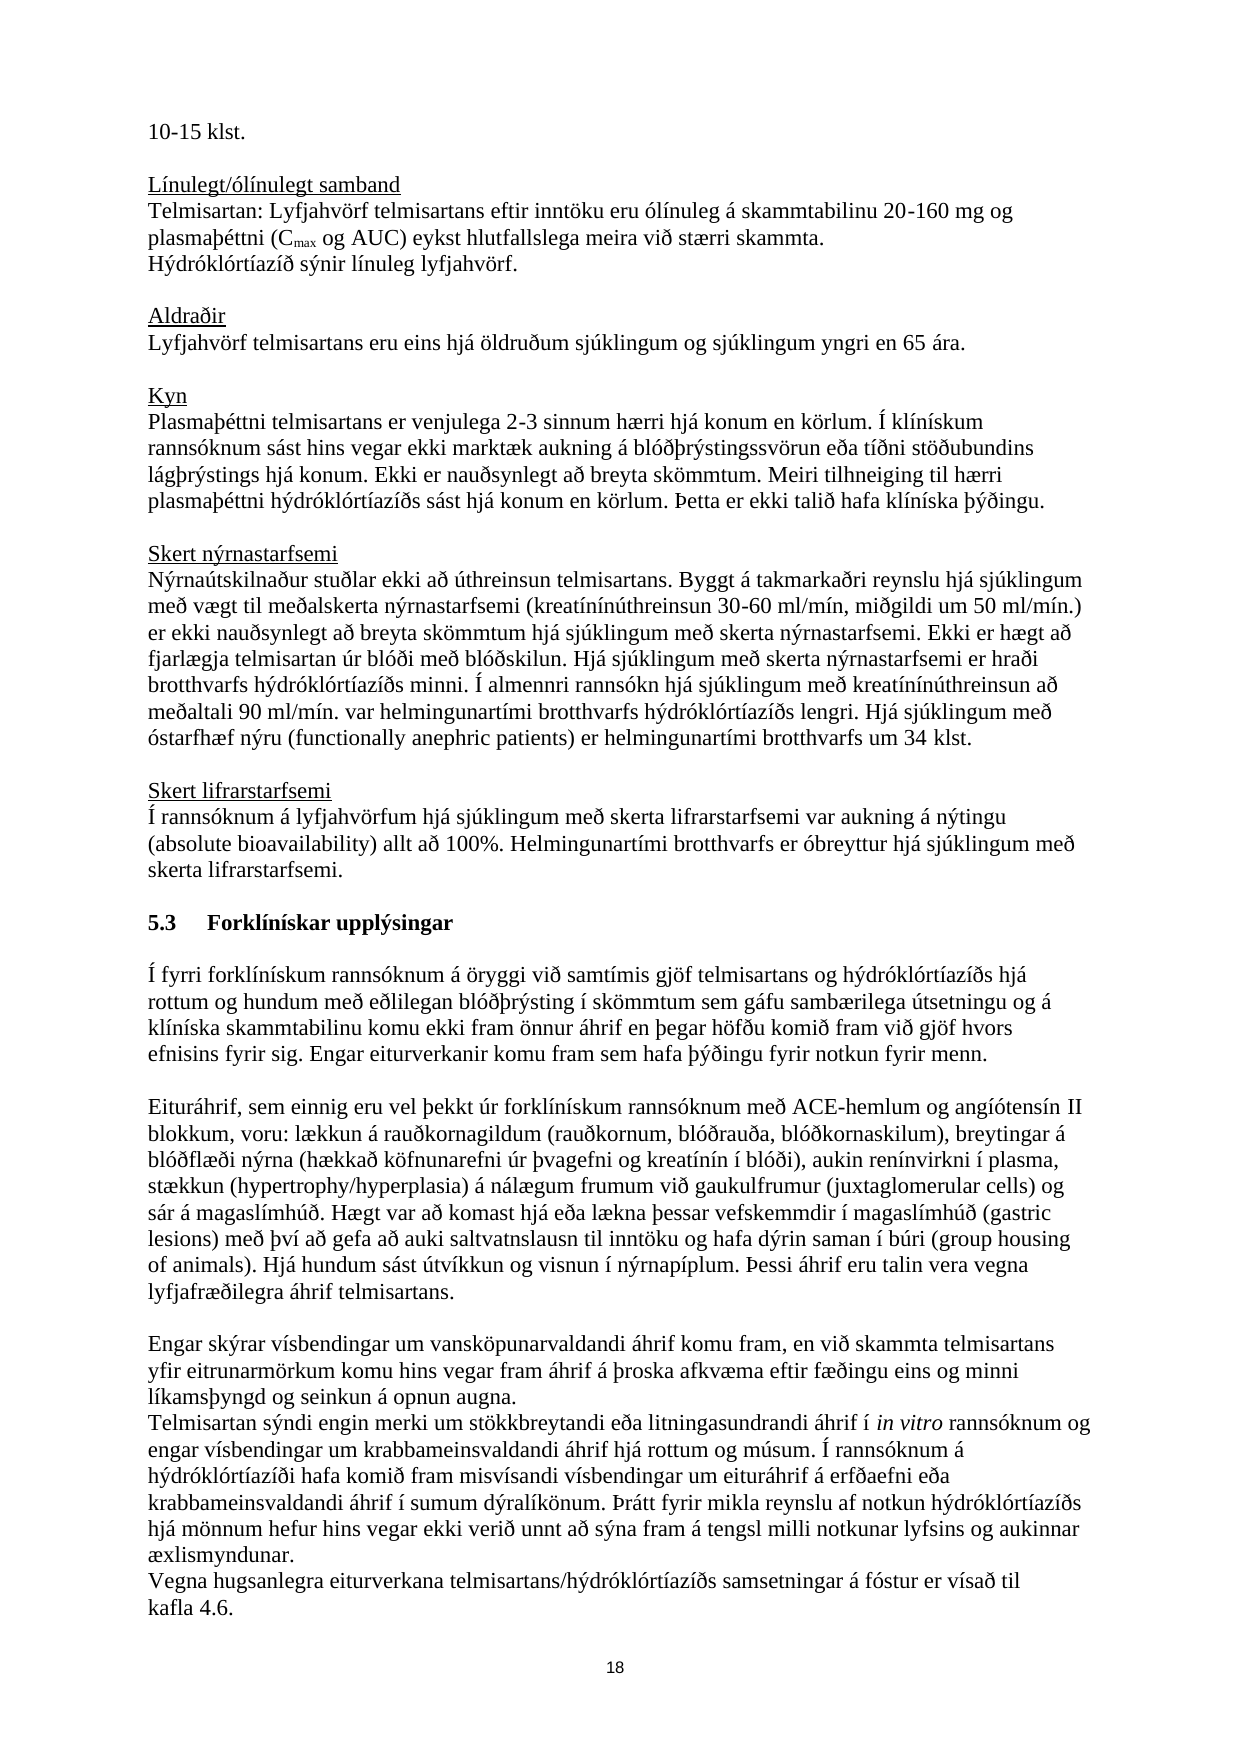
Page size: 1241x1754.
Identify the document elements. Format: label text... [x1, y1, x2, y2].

text Kyn [148, 382, 1092, 408]
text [148, 118, 1083, 144]
text Vegna hugsanlegra eiturverkana telmisartans/hýdróklórtíazíðs samsetningar á fóstur er vísað til kafla 4.6. [148, 1568, 1092, 1620]
text Skert lifrarstarfsemi [148, 777, 1092, 803]
text Nýrnaútskilnaður stuðlar ekki að úthreinsun telmisartans. Byggt á takmarkaðri reynslu hjá sjúklingum með vægt til meðalskerta nýrnastarfsemi (kreatínínúthreinsun 30-60 ml/mín, miðgildi um 50 ml/mín.) er ekki nauðsynlegt að breyta skömmtum hjá sjúklingum með skerta nýrnastarfsemi. Ekki er hægt að fjarlægja telmisartan úr blóði með blóðskilun. Hjá sjúklingum með skerta nýrnastarfsemi er hraði brotthvarfs hýdróklórtíazíðs minni. Í almennri rannsókn hjá sjúklingum með kreatínínúthreinsun að meðaltali 90 ml/mín. var helmingunartími brotthvarfs hýdróklórtíazíðs lengri. Hjá sjúklingum með óstarfhæf nýru (functionally anephric patients) er helmingunartími brotthvarfs um 34 klst. [148, 566, 1092, 751]
text 5.3 Forklínískar upplýsingar [148, 909, 1092, 935]
text Plasmaþéttni telmisartans er venjulega 2-3 sinnum hærri hjá konum en körlum. Í klínískum rannsóknum sást hins vegar ekki marktæk aukning á blóðþrýstingssvörun eða tíðni stöðubundins lágþrýstings hjá konum. Ekki er nauðsynlegt að breyta skömmtum. Meiri tilhneiging til hærri plasmaþéttni hýdróklórtíazíðs sást hjá konum en körlum. Þetta er ekki talið hafa klíníska þýðingu. [148, 408, 1092, 513]
text Telmisartan sýndi engin merki um stökkbreytandi eða litningasundrandi áhrif í in vitro rannsóknum og engar vísbendingar um krabbameinsvaldandi áhrif hjá rottum og músum. Í rannsóknum á hýdróklórtíazíði hafa komið fram misvísandi vísbendingar um eituráhrif á erfðaefni eða krabbameinsvaldandi áhrif í sumum dýralíkönum. Þrátt fyrir mikla reynslu af notkun hýdróklórtíazíðs hjá mönnum hefur hins vegar ekki verið unnt að sýna fram á tengsl milli notkunar lyfsins og aukinnar æxlismyndunar. [148, 1409, 1092, 1568]
text Engar skýrar vísbendingar um vansköpunarvaldandi áhrif komu fram, en við skammta telmisartans yfir eitrunarmörkum komu hins vegar fram áhrif á þroska afkvæma eftir fæðingu eins og minni líkamsþyngd og seinkun á opnun augna. [148, 1330, 1092, 1409]
text Aldraðir [148, 303, 1092, 329]
text Telmisartan: Lyfjahvörf telmisartans eftir inntöku eru ólínuleg á skammtabilinu 20-160 mg og plasmaþéttni (Cmax og AUC) eykst hlutfallslega meira við stærri skammta. [148, 197, 1092, 250]
text Hýdróklórtíazíð sýnir línuleg lyfjahvörf. [148, 250, 1092, 276]
text Skert nýrnastarfsemi [148, 540, 1092, 566]
text Eituráhrif, sem einnig eru vel þekkt úr forklínískum rannsóknum með ACE-hemlum og angíótensín II blokkum, voru: lækkun á rauðkornagildum (rauðkornum, blóðrauða, blóðkornaskilum), breytingar á blóðflæði nýrna (hækkað köfnunarefni úr þvagefni og kreatínín í blóði), aukin renínvirkni í plasma, stækkun (hypertrophy/hyperplasia) á nálægum frumum við gaukulfrumur (juxtaglomerular cells) og sár á magaslímhúð. Hægt var að komast hjá eða lækna þessar vefskemmdir í magaslímhúð (gastric lesions) með því að gefa að auki saltvatnslausn til inntöku og hafa dýrin saman í búri (group housing of animals). Hjá hundum sást útvíkkun og visnun í nýrnapíplum. Þessi áhrif eru talin vera vegna lyfjafræðilegra áhrif telmisartans. [148, 1093, 1092, 1304]
text Línulegt/ólínulegt samband [148, 171, 1092, 197]
text Lyfjahvörf telmisartans eru eins hjá öldruðum sjúklingum og sjúklingum yngri en 65 ára. [148, 329, 1092, 355]
text Í rannsóknum á lyfjahvörfum hjá sjúklingum með skerta lifrarstarfsemi var aukning á nýtingu (absolute bioavailability) allt að 100%. Helmingunartími brotthvarfs er óbreyttur hjá sjúklingum með skerta lifrarstarfsemi. [148, 803, 1092, 882]
text Í fyrri forklínískum rannsóknum á öryggi við samtímis gjöf telmisartans og hýdróklórtíazíðs hjá rottum og hundum með eðlilegan blóðþrýsting í skömmtum sem gáfu sambærilega útsetningu og á klíníska skammtabilinu komu ekki fram önnur áhrif en þegar höfðu komið fram við gjöf hvors efnisins fyrir sig. Engar eiturverkanir komu fram sem hafa þýðingu fyrir notkun fyrir menn. [148, 961, 1067, 1067]
